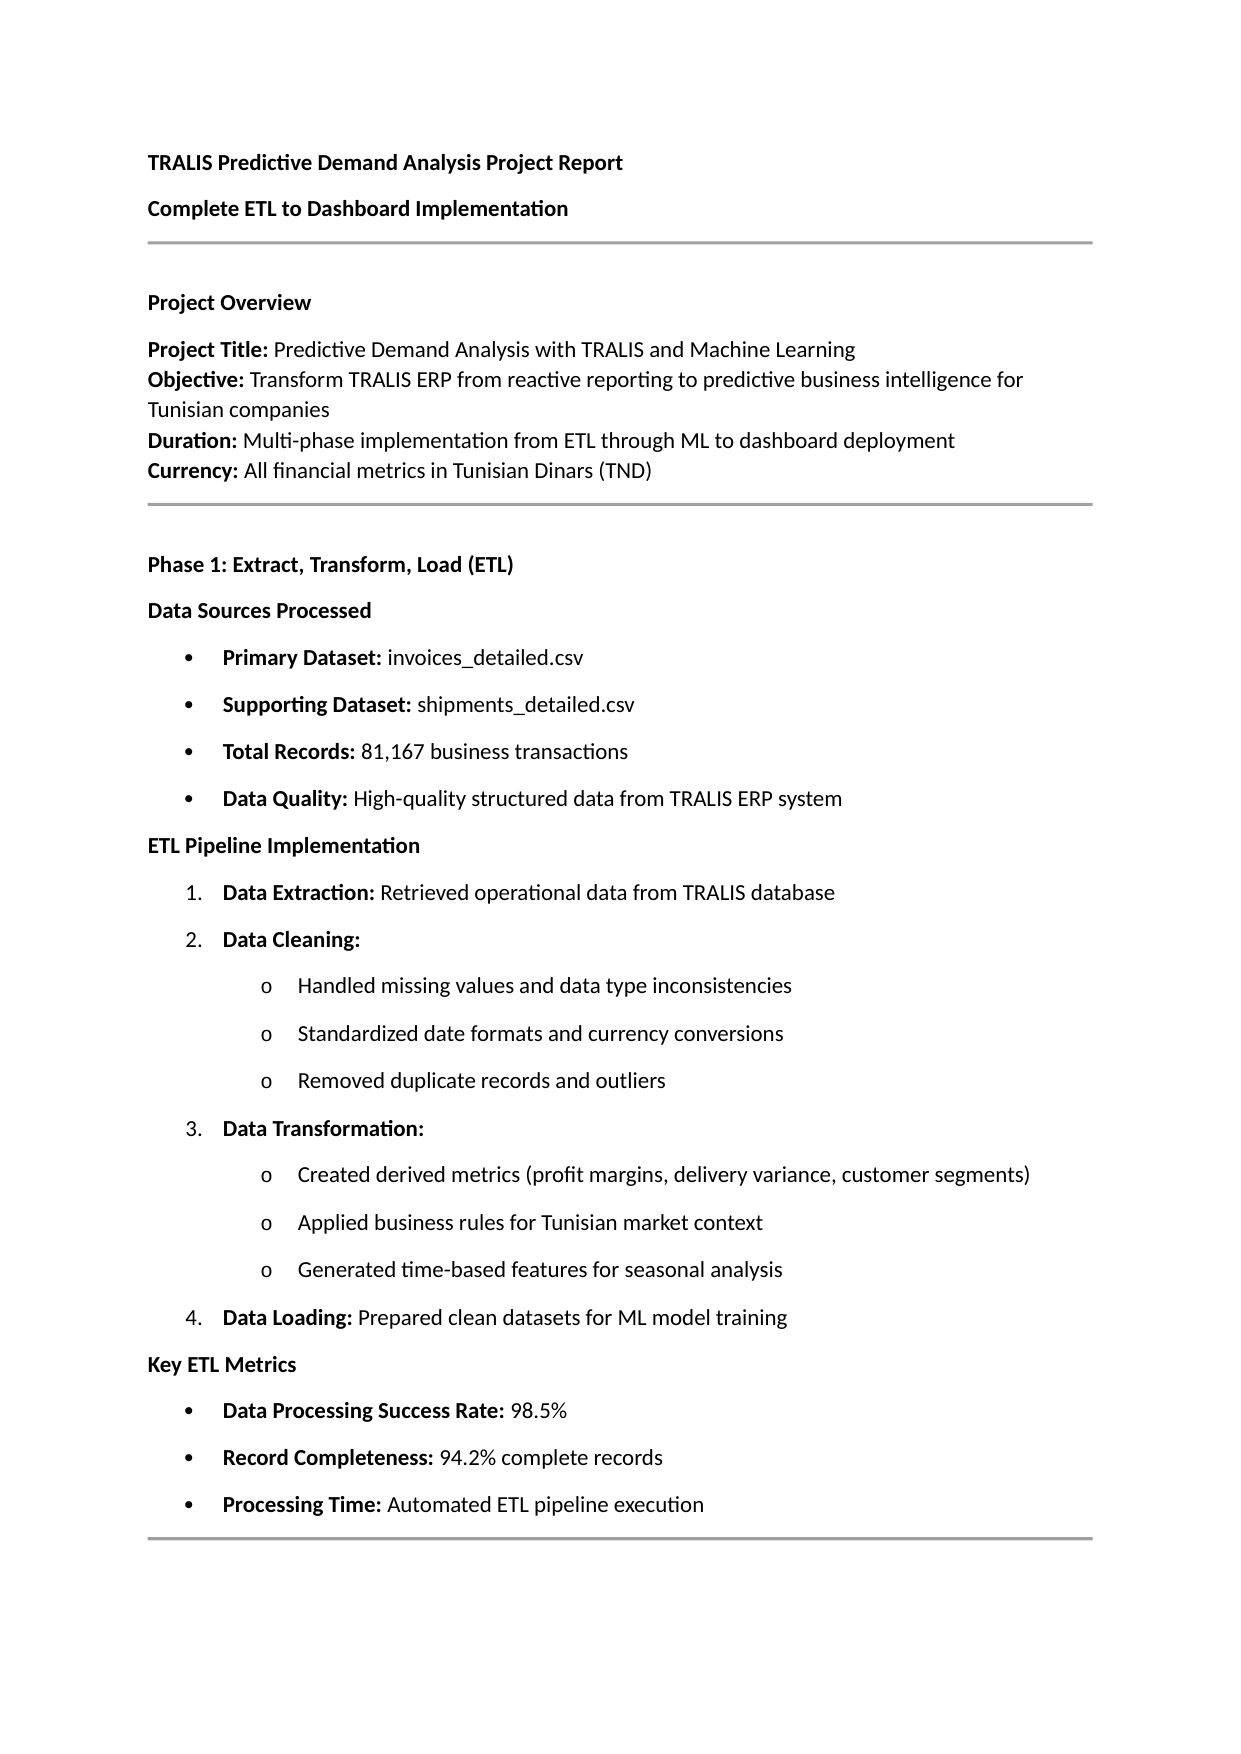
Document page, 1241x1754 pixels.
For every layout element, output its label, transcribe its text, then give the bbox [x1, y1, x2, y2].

list Data Processing Success Rate: 98.5% [185, 1397, 1093, 1424]
list Standardized date formats and currency conversions [260, 1019, 1093, 1047]
text Phase 1: Extract, Transform, Load (ETL) [148, 550, 1093, 578]
list Applied business rules for Tunisian market context [260, 1208, 1093, 1237]
text Complete ETL to Dashboard Implementation [148, 194, 1093, 222]
list Record Completeness: 94.2% complete records [185, 1443, 1093, 1471]
text ETL Pipeline Implementation [148, 831, 1093, 859]
list Total Records: 81,167 business transactions [185, 737, 1093, 765]
text Project Title: Predictive Demand Analysis with TRALIS and Machine Learning Objective: Transform TRALIS ERP from reactive reporting to predictive business intelligence for Tunisian companies Duration: Multi-phase implementation from ETL through ML to dashboard deployment Currency: All financial metrics in Tunisian Dinars (TND) [148, 335, 1093, 484]
text Key ETL Metrics [148, 1350, 1093, 1378]
list Processing Time: Automated ETL pipeline execution [185, 1490, 1093, 1518]
list Data Cleaning: [185, 925, 1093, 953]
list Data Quality: High-quality structured data from TRALIS ERP system [185, 784, 1093, 812]
list Removed duplicate records and outliers [260, 1066, 1093, 1095]
list Handled missing values and data type inconsistencies [260, 972, 1093, 1000]
list Data Extraction: Retrieved operational data from TRALIS database [185, 878, 1093, 906]
list Data Transformation: [185, 1114, 1093, 1142]
text Project Overview [148, 288, 1093, 316]
list Primary Dataset: invoices_detailed.csv [185, 643, 1093, 671]
text Data Sources Processed [148, 597, 1093, 624]
list Supporting Dataset: shipments_detailed.csv [185, 690, 1093, 718]
list Data Loading: Prepared clean datasets for ML model training [185, 1303, 1093, 1331]
list Created derived metrics (profit margins, delivery variance, customer segments) [260, 1161, 1093, 1189]
list Generated time-based features for seasonal analysis [260, 1255, 1093, 1284]
text TRALIS Predictive Demand Analysis Project Report [148, 148, 1093, 176]
